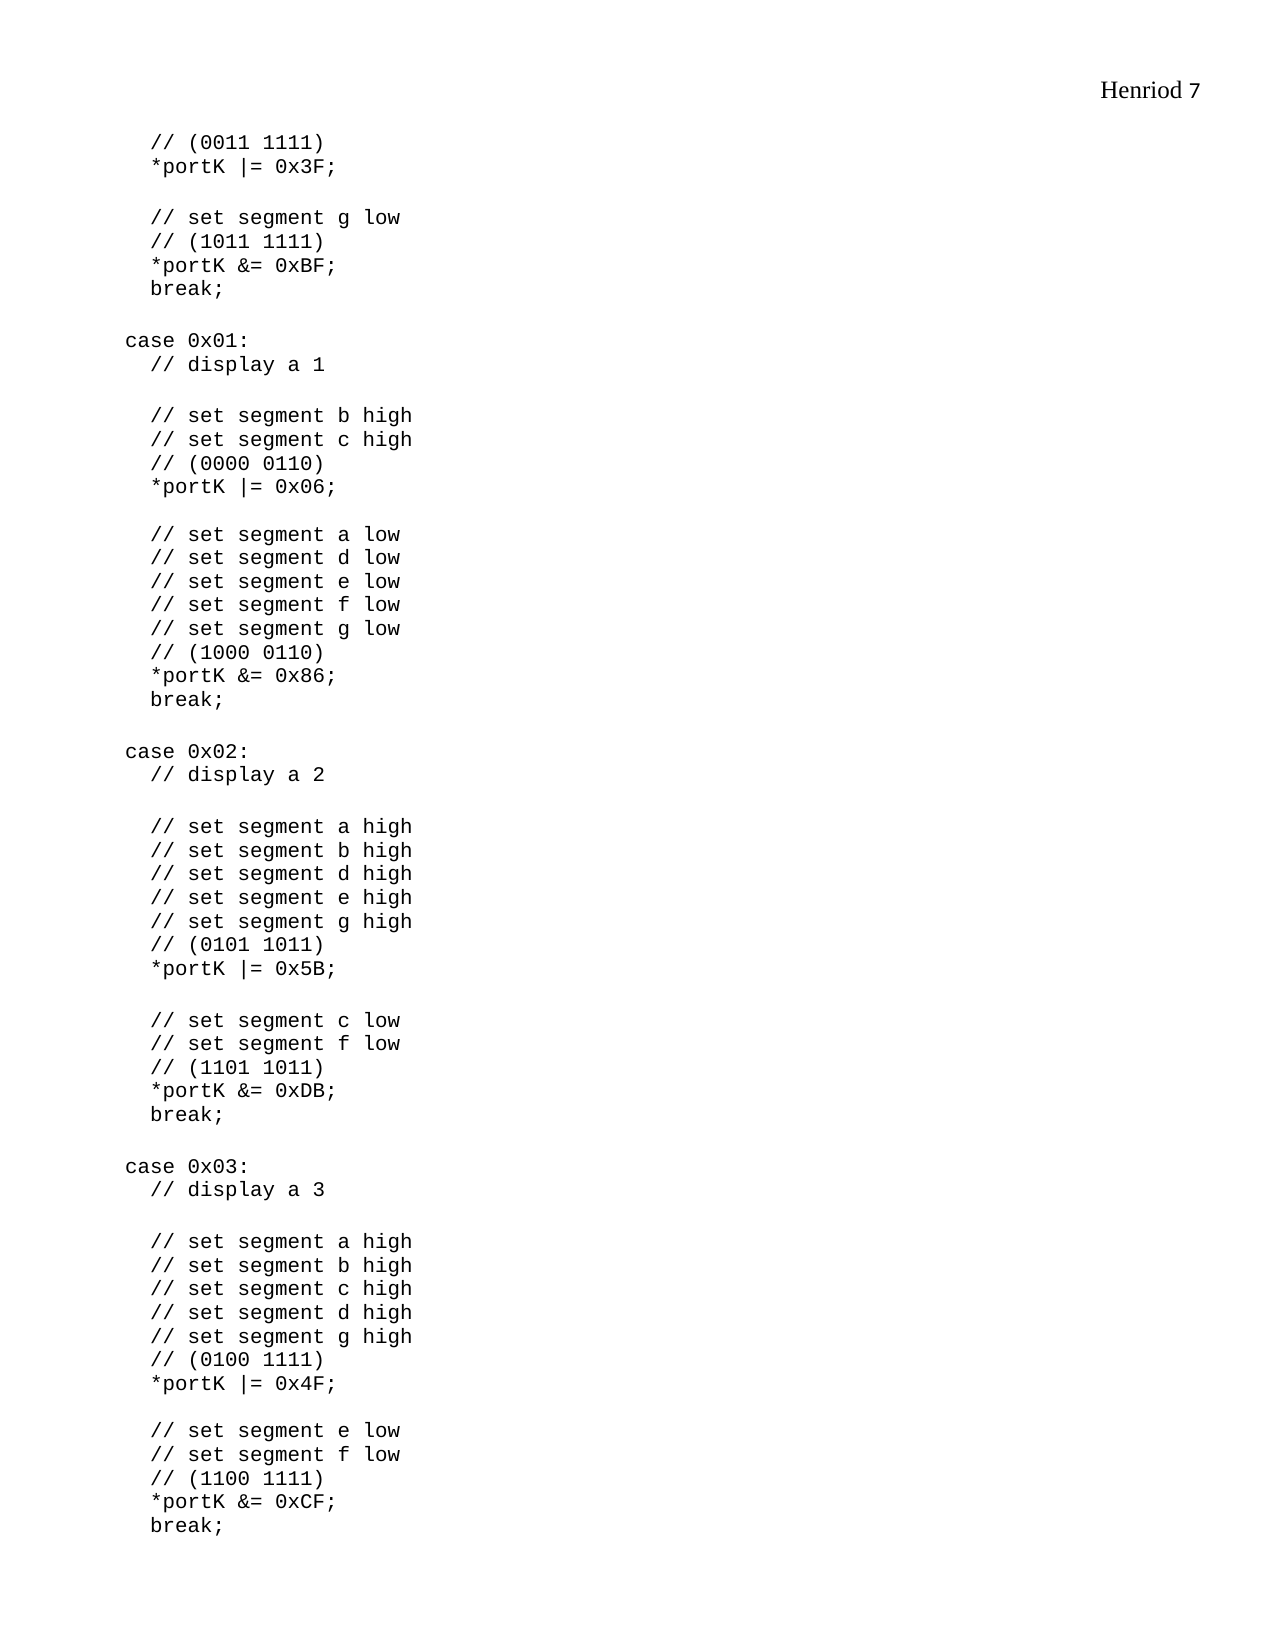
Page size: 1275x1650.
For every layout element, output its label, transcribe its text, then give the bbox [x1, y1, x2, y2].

text // set segment a high [75, 1231, 1200, 1255]
text // (1011 1111) [75, 231, 1200, 255]
text // set segment g low [75, 207, 1200, 231]
text *portK |= 0x4F; [75, 1373, 1200, 1397]
text // (1000 0110) [75, 642, 1200, 665]
text // set segment g low [75, 618, 1200, 642]
text // (0011 1111) [75, 132, 1200, 156]
text // set segment b high [75, 405, 1200, 429]
text // set segment d high [75, 863, 1200, 887]
text break; [75, 1104, 1200, 1128]
text // display a 3 [75, 1179, 1200, 1203]
text // set segment b high [75, 840, 1200, 863]
text *portK &= 0xCF; [75, 1491, 1200, 1515]
text // set segment f low [75, 1444, 1200, 1468]
text // set segment e high [75, 887, 1200, 911]
text // set segment e low [75, 571, 1200, 594]
text *portK |= 0x3F; [75, 156, 1200, 179]
text // set segment f low [75, 594, 1200, 618]
text // display a 2 [75, 764, 1200, 788]
text break; [75, 1515, 1200, 1538]
text // set segment a low [75, 523, 1200, 547]
text // set segment f low [75, 1033, 1200, 1057]
text // set segment g high [75, 1326, 1200, 1349]
text // set segment c high [75, 1278, 1200, 1302]
text // (0000 0110) [75, 453, 1200, 476]
text *portK &= 0x86; [75, 665, 1200, 689]
text *portK &= 0xDB; [75, 1081, 1200, 1104]
text case 0x03: [75, 1156, 1200, 1179]
text case 0x02: [75, 741, 1200, 764]
text // set segment e low [75, 1420, 1200, 1444]
text *portK &= 0xBF; [75, 255, 1200, 278]
text // (0100 1111) [75, 1349, 1200, 1373]
text // set segment d high [75, 1302, 1200, 1326]
text // set segment d low [75, 547, 1200, 571]
text // (1100 1111) [75, 1468, 1200, 1491]
text break; [75, 689, 1200, 713]
text // set segment b high [75, 1255, 1200, 1278]
text // set segment g high [75, 911, 1200, 934]
text // set segment a high [75, 816, 1200, 840]
text // (1101 1011) [75, 1057, 1200, 1081]
text case 0x01: [75, 330, 1200, 354]
text // (0101 1011) [75, 934, 1200, 958]
text // display a 1 [75, 354, 1200, 377]
text *portK |= 0x5B; [75, 958, 1200, 982]
text // set segment c high [75, 429, 1200, 453]
text break; [75, 278, 1200, 302]
text // set segment c low [75, 1009, 1200, 1033]
text *portK |= 0x06; [75, 476, 1200, 500]
